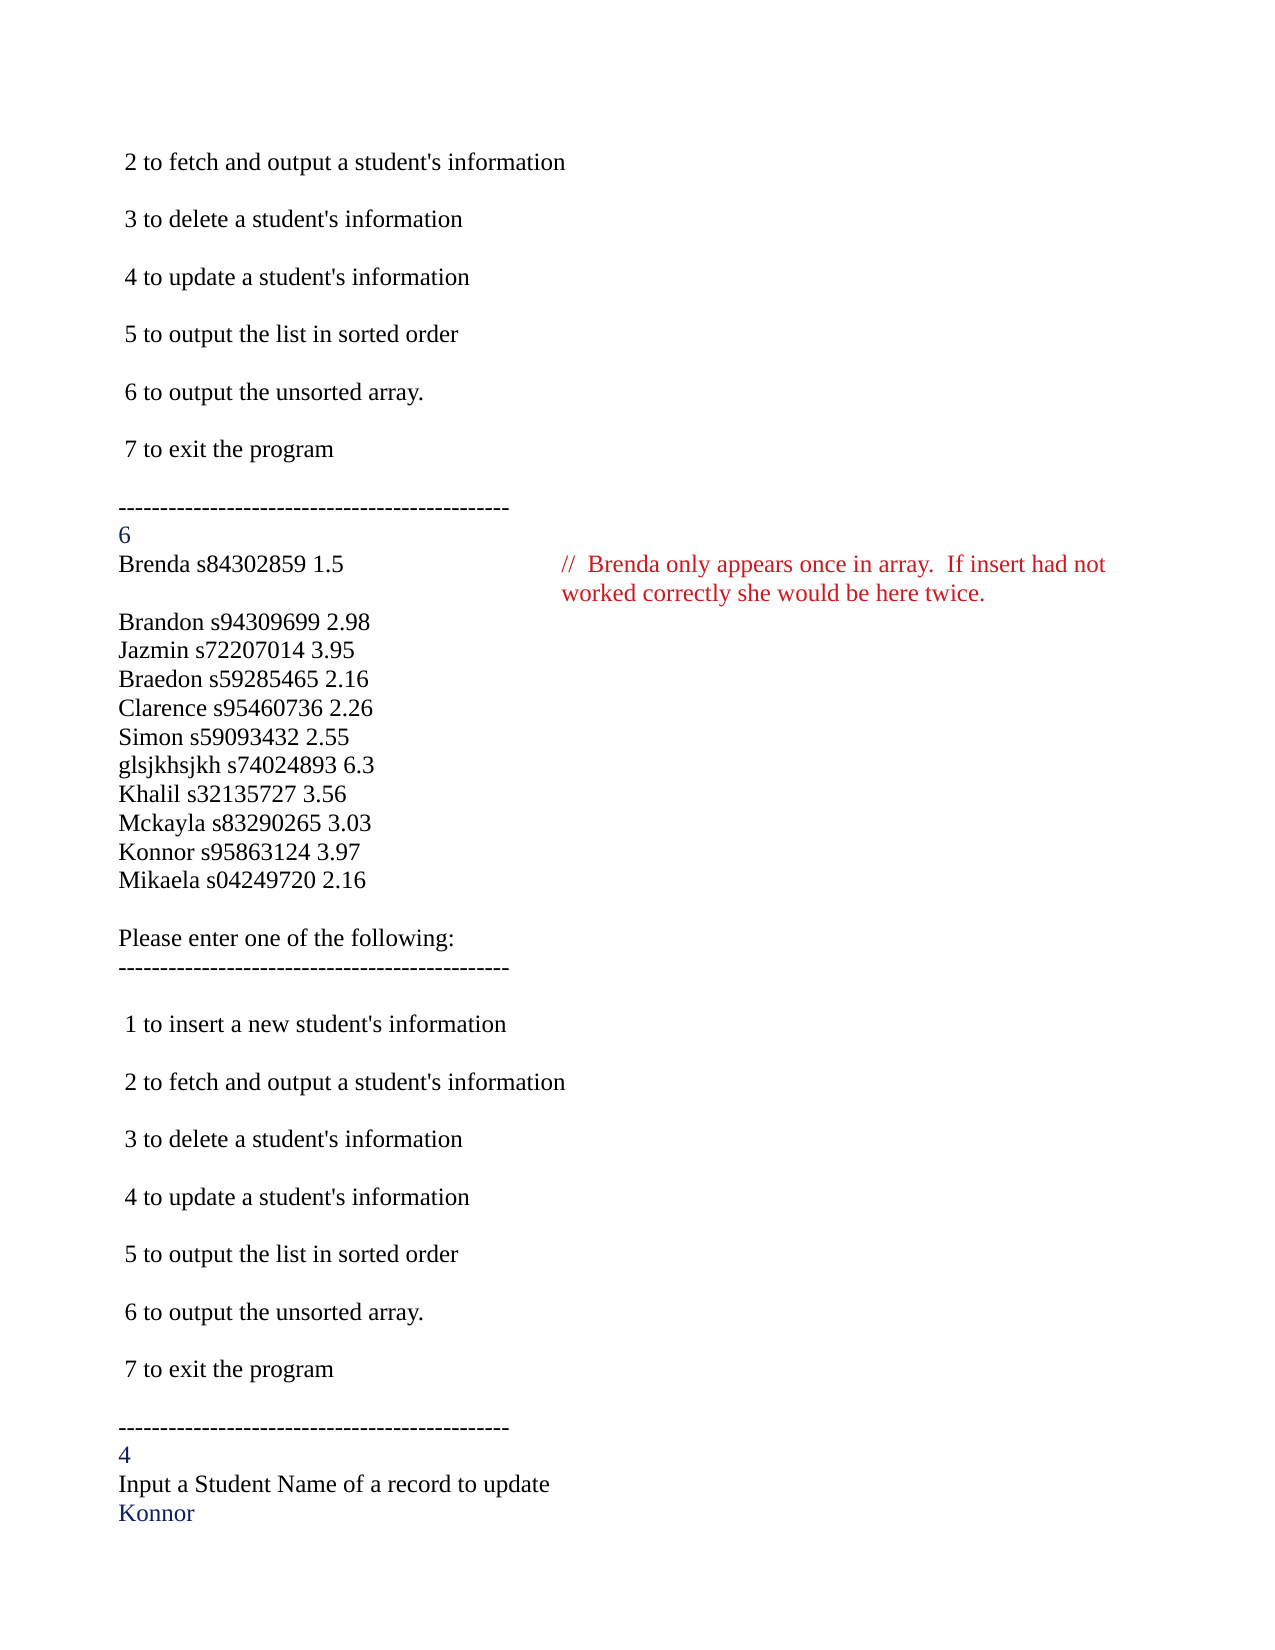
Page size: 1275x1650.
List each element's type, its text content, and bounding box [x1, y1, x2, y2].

text Brenda s84302859 1.5 // Brenda only appears once in array. If insert had not worked correctly she would be here twice. [118, 549, 1157, 607]
text 4 to update a student's information [118, 1182, 1157, 1211]
text 4 to update a student's information [118, 262, 1157, 291]
text Please enter one of the following: [118, 923, 1157, 952]
text Simon s59093432 2.55 [118, 722, 1157, 751]
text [118, 1412, 1157, 1441]
text Brandon s94309699 2.98 [118, 607, 1157, 636]
text Jazmin s72207014 3.95 [118, 636, 1157, 664]
text 7 to exit the program [118, 434, 1157, 463]
text Konnor s95863124 3.97 [118, 837, 1157, 866]
text Mikaela s04249720 2.16 [118, 866, 1157, 894]
text ----------------------------------------------- [118, 492, 1157, 521]
text Braedon s59285465 2.16 [118, 664, 1157, 693]
text 1 to insert a new student's information [118, 1009, 1157, 1038]
text Input a Student Name of a record to update [118, 1469, 1157, 1498]
text Khalil s32135727 3.56 [118, 779, 1157, 808]
text ----------------------------------------------- [118, 952, 1157, 981]
text glsjkhsjkh s74024893 6.3 [118, 751, 1157, 779]
text 2 to fetch and output a student's information [118, 1067, 1157, 1096]
text 5 to output the list in sorted order [118, 1239, 1157, 1268]
text Konnor [118, 1498, 1157, 1527]
text Mckayla s83290265 3.03 [118, 808, 1157, 837]
text 3 to delete a student's information [118, 1124, 1157, 1153]
text 6 to output the unsorted array. [118, 1297, 1157, 1326]
text 2 to fetch and output a student's information [118, 147, 1157, 176]
text 5 to output the list in sorted order [118, 319, 1157, 348]
text Clarence s95460736 2.26 [118, 693, 1157, 722]
text 7 to exit the program [118, 1354, 1157, 1383]
text 6 [118, 521, 1157, 549]
text 6 to output the unsorted array. [118, 377, 1157, 406]
text 3 to delete a student's information [118, 204, 1157, 233]
text 4 [118, 1441, 1157, 1469]
